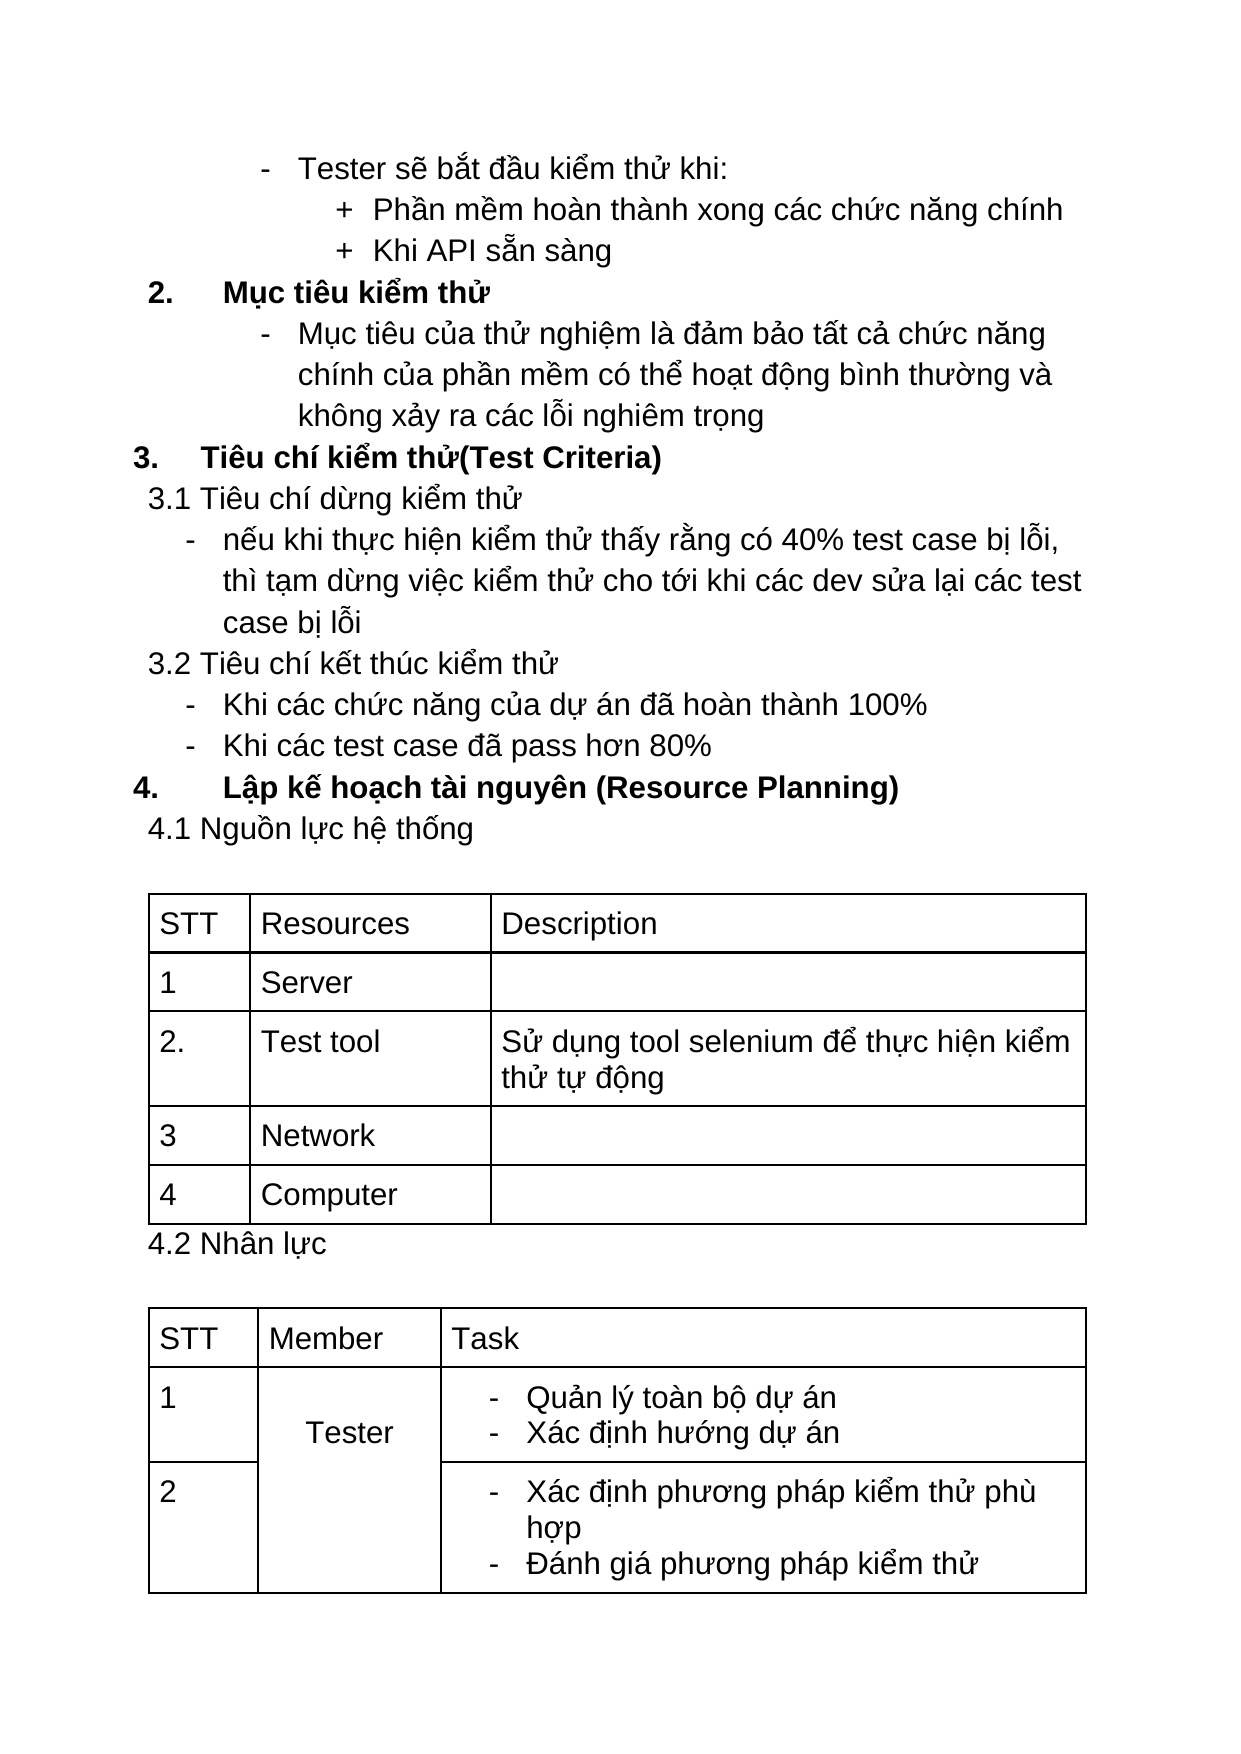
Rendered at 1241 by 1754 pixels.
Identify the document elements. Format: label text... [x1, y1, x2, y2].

table_cell [492, 954, 1085, 1010]
list Khi các chức năng của dự án đã hoàn thành 100% [185, 686, 1090, 722]
list nếu khi thực hiện kiểm thử thấy rằng có 40% test case bị lỗi, thì tạm dừng việc kiểm thử cho tới khi các dev sửa lại các test case bị lỗi [185, 521, 1090, 640]
list Tiêu chí kiểm thử(Test Criteria) [133, 439, 1090, 475]
list Khi API sẵn sàng [335, 232, 1090, 268]
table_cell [442, 1463, 1085, 1592]
table_header Member [259, 1309, 440, 1366]
table_cell 2 [150, 1463, 257, 1592]
table_header Resources [251, 895, 490, 951]
table_cell 2. [150, 1012, 249, 1105]
text 4.2 Nhân lực [148, 1225, 1090, 1261]
text 4.1 Nguồn lực hệ thống [148, 810, 1090, 846]
table_cell Tester [259, 1368, 440, 1592]
list Tester sẽ bắt đầu kiểm thử khi: [260, 150, 1090, 186]
table_cell Computer [251, 1166, 490, 1223]
table_header STT [150, 895, 249, 951]
table_cell 4 [150, 1166, 249, 1223]
table_cell [492, 1107, 1085, 1164]
table_cell 1 [150, 954, 249, 1010]
table_cell Network [251, 1107, 490, 1164]
table_cell [492, 1166, 1085, 1223]
table_header Description [492, 895, 1085, 951]
table_cell 1 [150, 1368, 257, 1461]
table_cell Server [251, 954, 490, 1010]
table_cell 3 [150, 1107, 249, 1164]
list Mục tiêu của thử nghiệm là đảm bảo tất cả chức năng chính của phần mềm có thể hoạt động bình thường và không xảy ra các lỗi nghiêm trọng [260, 315, 1090, 433]
list Lập kế hoạch tài nguyên (Resource Planning) [133, 769, 1090, 805]
table_cell Sử dụng tool selenium để thực hiện kiểm thử tự động [492, 1012, 1085, 1105]
list Khi các test case đã pass hơn 80% [185, 727, 1090, 763]
table_header Task [442, 1309, 1085, 1366]
table_cell Quản lý toàn bộ dự án Xác định hướng dự án [442, 1368, 1085, 1461]
list Phần mềm hoàn thành xong các chức năng chính [335, 191, 1090, 227]
table_header STT [150, 1309, 257, 1366]
list Mục tiêu kiểm thử [148, 274, 1090, 310]
table_cell Test tool [251, 1012, 490, 1105]
text 3.2 Tiêu chí kết thúc kiểm thử [148, 645, 1090, 681]
text 3.1 Tiêu chí dừng kiểm thử [148, 480, 1090, 516]
